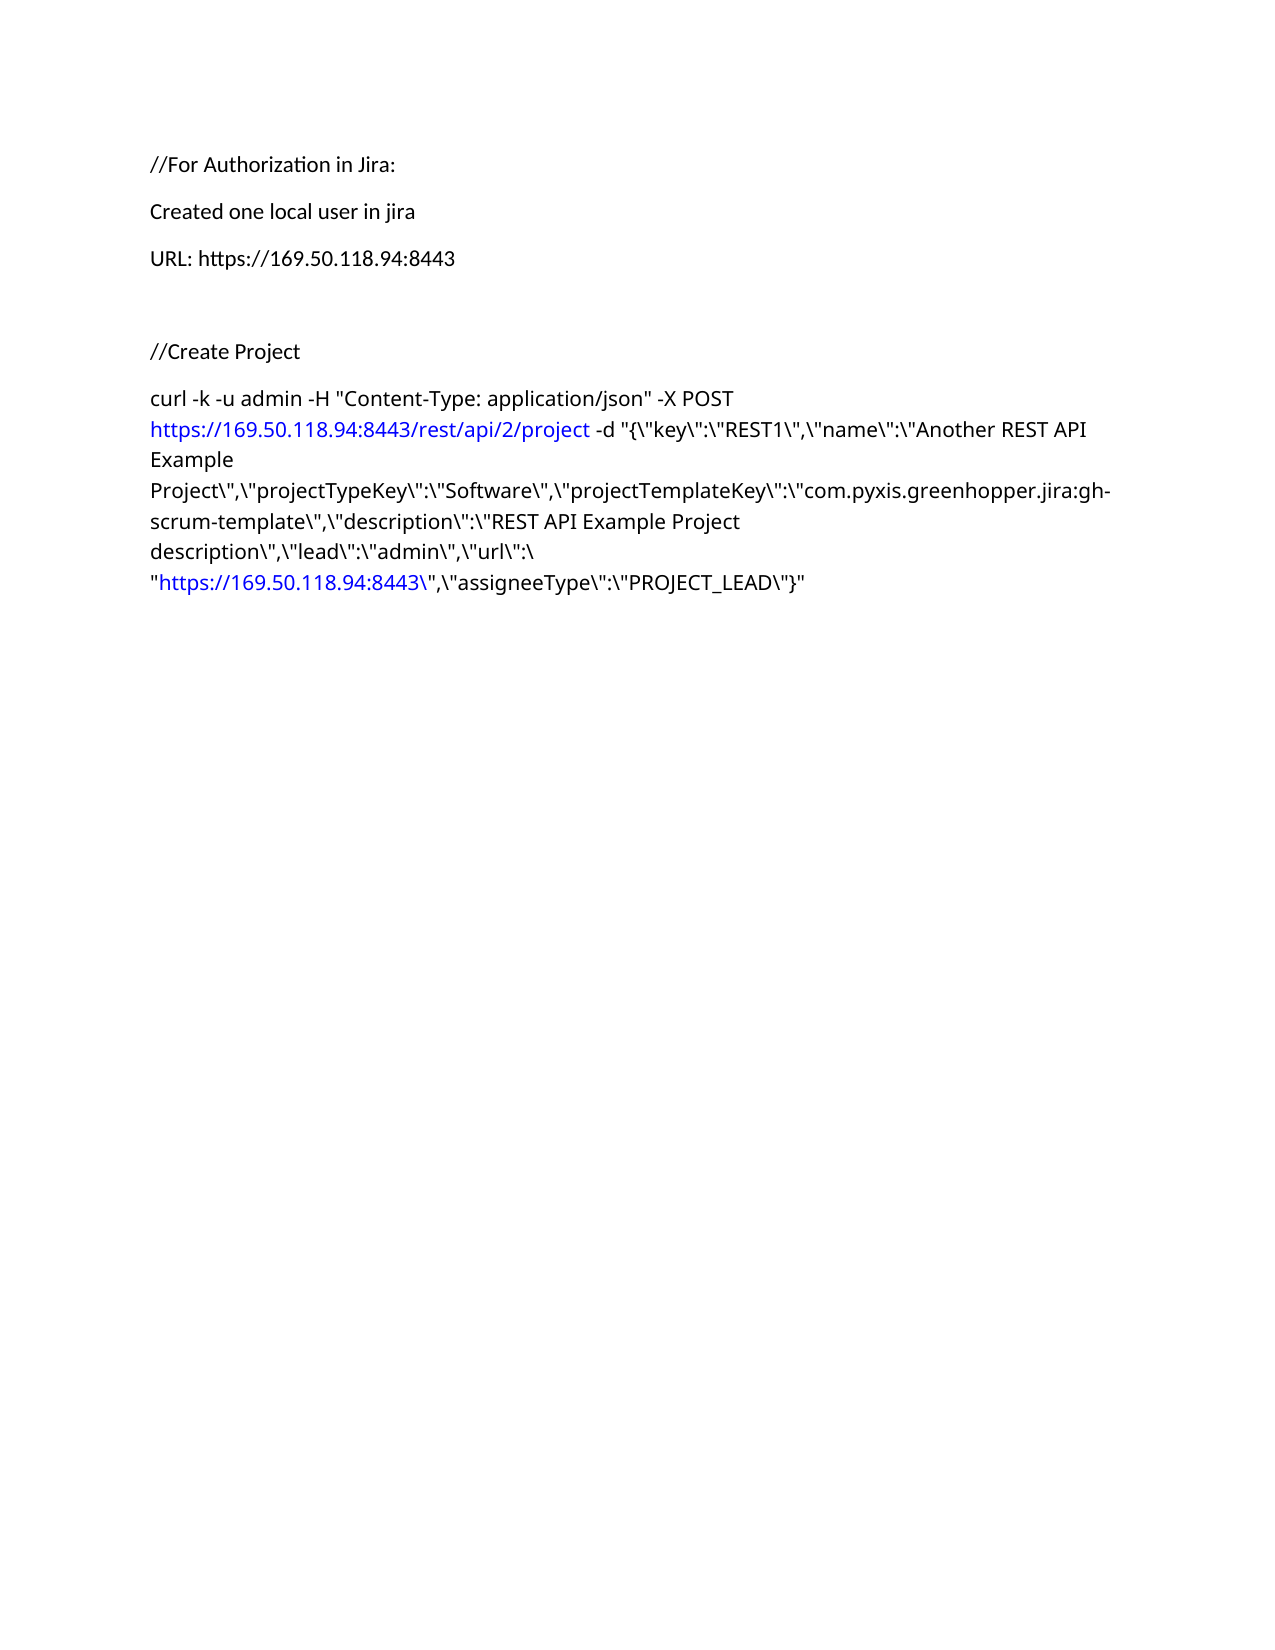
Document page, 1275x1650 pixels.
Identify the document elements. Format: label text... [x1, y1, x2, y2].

text curl -k -u admin -H "Content-Type: application/json" -X POST https://169.50.118.94:8443/rest/api/2/project -d "{\"key\":\"REST1\",\"name\":\"Another REST API Example Project\",\"projectTypeKey\":\"Software\",\"projectTemplateKey\":\"com.pyxis.greenhopper.jira:gh-scrum-template\",\"description\":\"REST API Example Project description\",\"lead\":\"admin\",\"url\":\"https://169.50.118.94:8443\",\"assigneeType\":\"PROJECT_LEAD\"}" [150, 384, 1125, 597]
text //For Authorization in Jira: [150, 150, 1125, 178]
text Created one local user in jira [150, 197, 1125, 225]
text //Create Project [150, 337, 1125, 366]
text URL: https://169.50.118.94:8443 [150, 244, 1125, 272]
